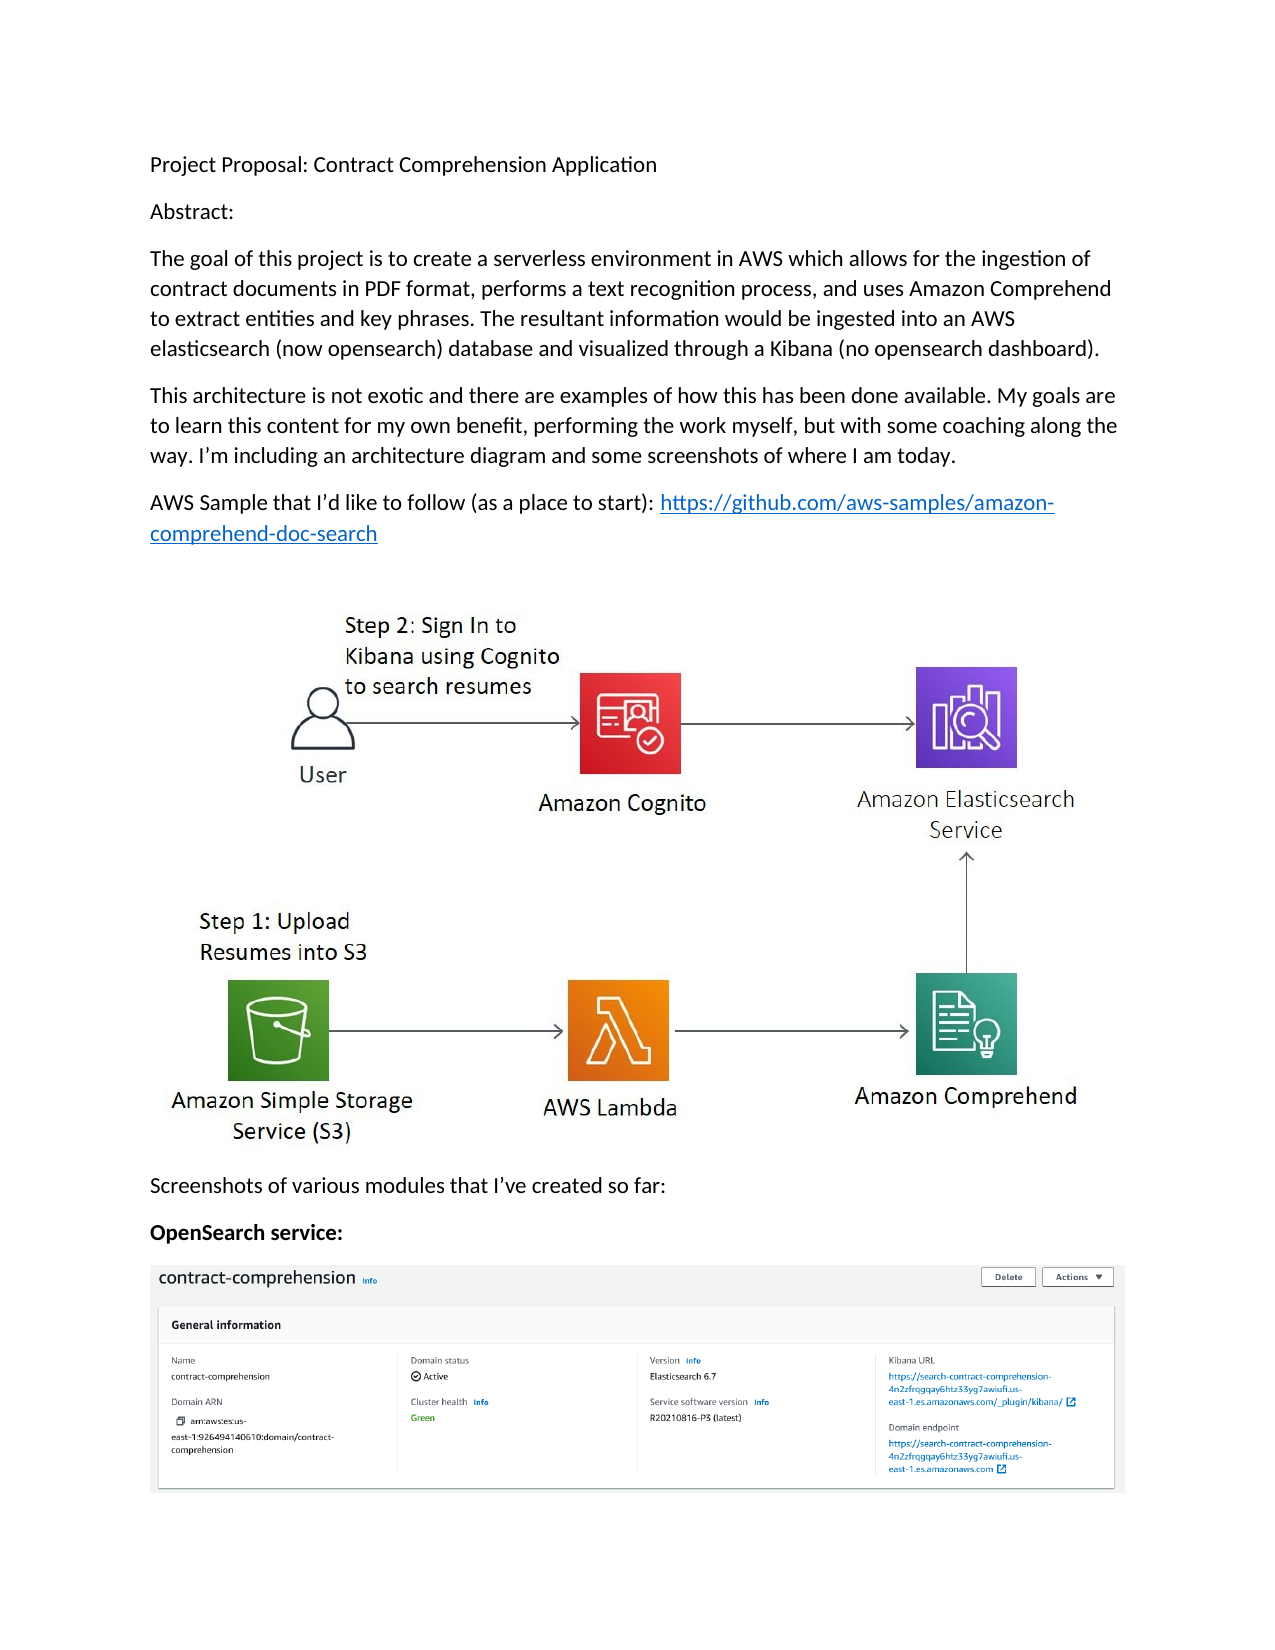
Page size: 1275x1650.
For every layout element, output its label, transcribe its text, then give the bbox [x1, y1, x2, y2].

text AWS Sample that I’d like to follow (as a place to start): https://github.com/aws-samples/amazon-comprehend-doc-search [150, 488, 1125, 547]
picture [150, 612, 1125, 1153]
text Abstract: [150, 197, 1125, 225]
text Screenshots of various modules that I’ve created so far: [150, 1171, 1125, 1199]
text Project Proposal: Contract Comprehension Application [150, 150, 1125, 178]
picture [150, 1265, 1125, 1493]
text The goal of this project is to create a serverless environment in AWS which allows for the ingestion of contract documents in PDF format, performs a text recognition process, and uses Amazon Comprehend to extract entities and key phrases. The resultant information would be ingested into an AWS elasticsearch (now opensearch) database and visualized through a Kibana (no opensearch dashboard). [150, 244, 1125, 362]
text OpenSearch service: [150, 1218, 1125, 1246]
text This architecture is not exotic and there are examples of how this has been done available. My goals are to learn this content for my own benefit, performing the work myself, but with some coaching along the way. I’m including an architecture diagram and some screenshots of where I am today. [150, 381, 1125, 470]
